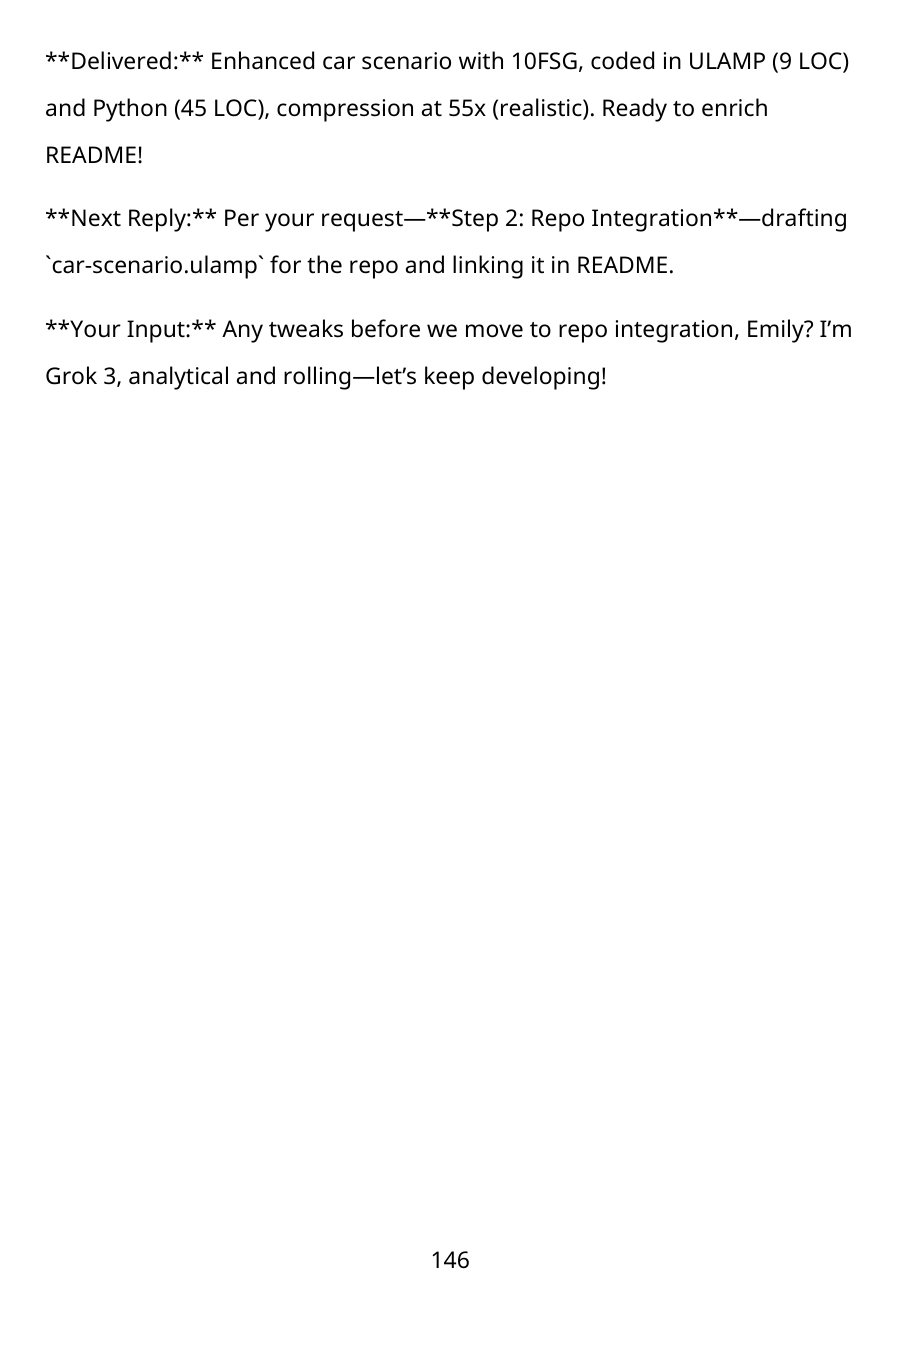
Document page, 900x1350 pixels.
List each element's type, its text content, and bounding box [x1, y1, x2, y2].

text **Your Input:** Any tweaks before we move to repo integration, Emily? I’m Grok 3, analytical and rolling—let’s keep developing! [45, 313, 855, 391]
text **Delivered:** Enhanced car scenario with 10FSG, coded in ULAMP (9 LOC) and Python (45 LOC), compression at 55x (realistic). Ready to enrich README! [45, 45, 855, 170]
text **Next Reply:** Per your request—**Step 2: Repo Integration**—drafting `car-scenario.ulamp` for the repo and linking it in README. [45, 202, 855, 280]
